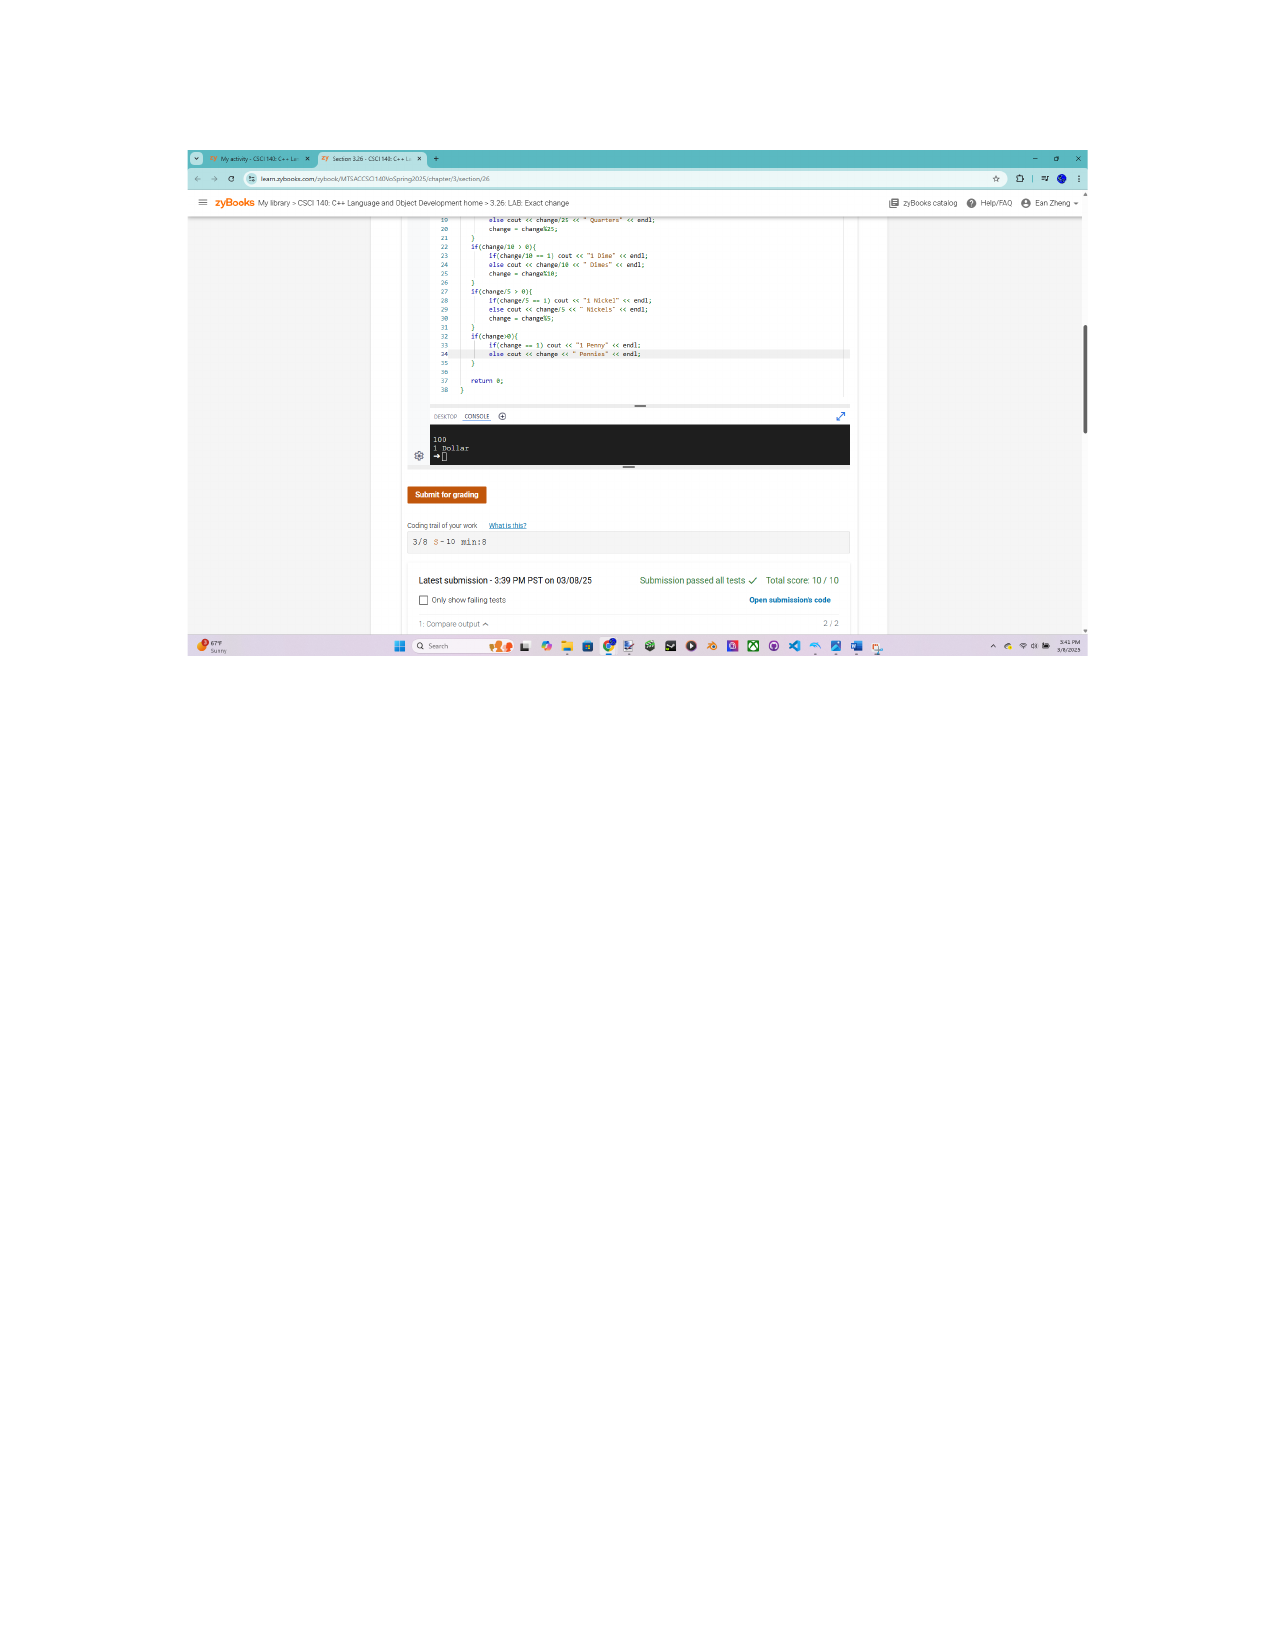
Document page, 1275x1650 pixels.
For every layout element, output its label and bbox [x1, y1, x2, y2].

picture [187, 150, 1088, 656]
